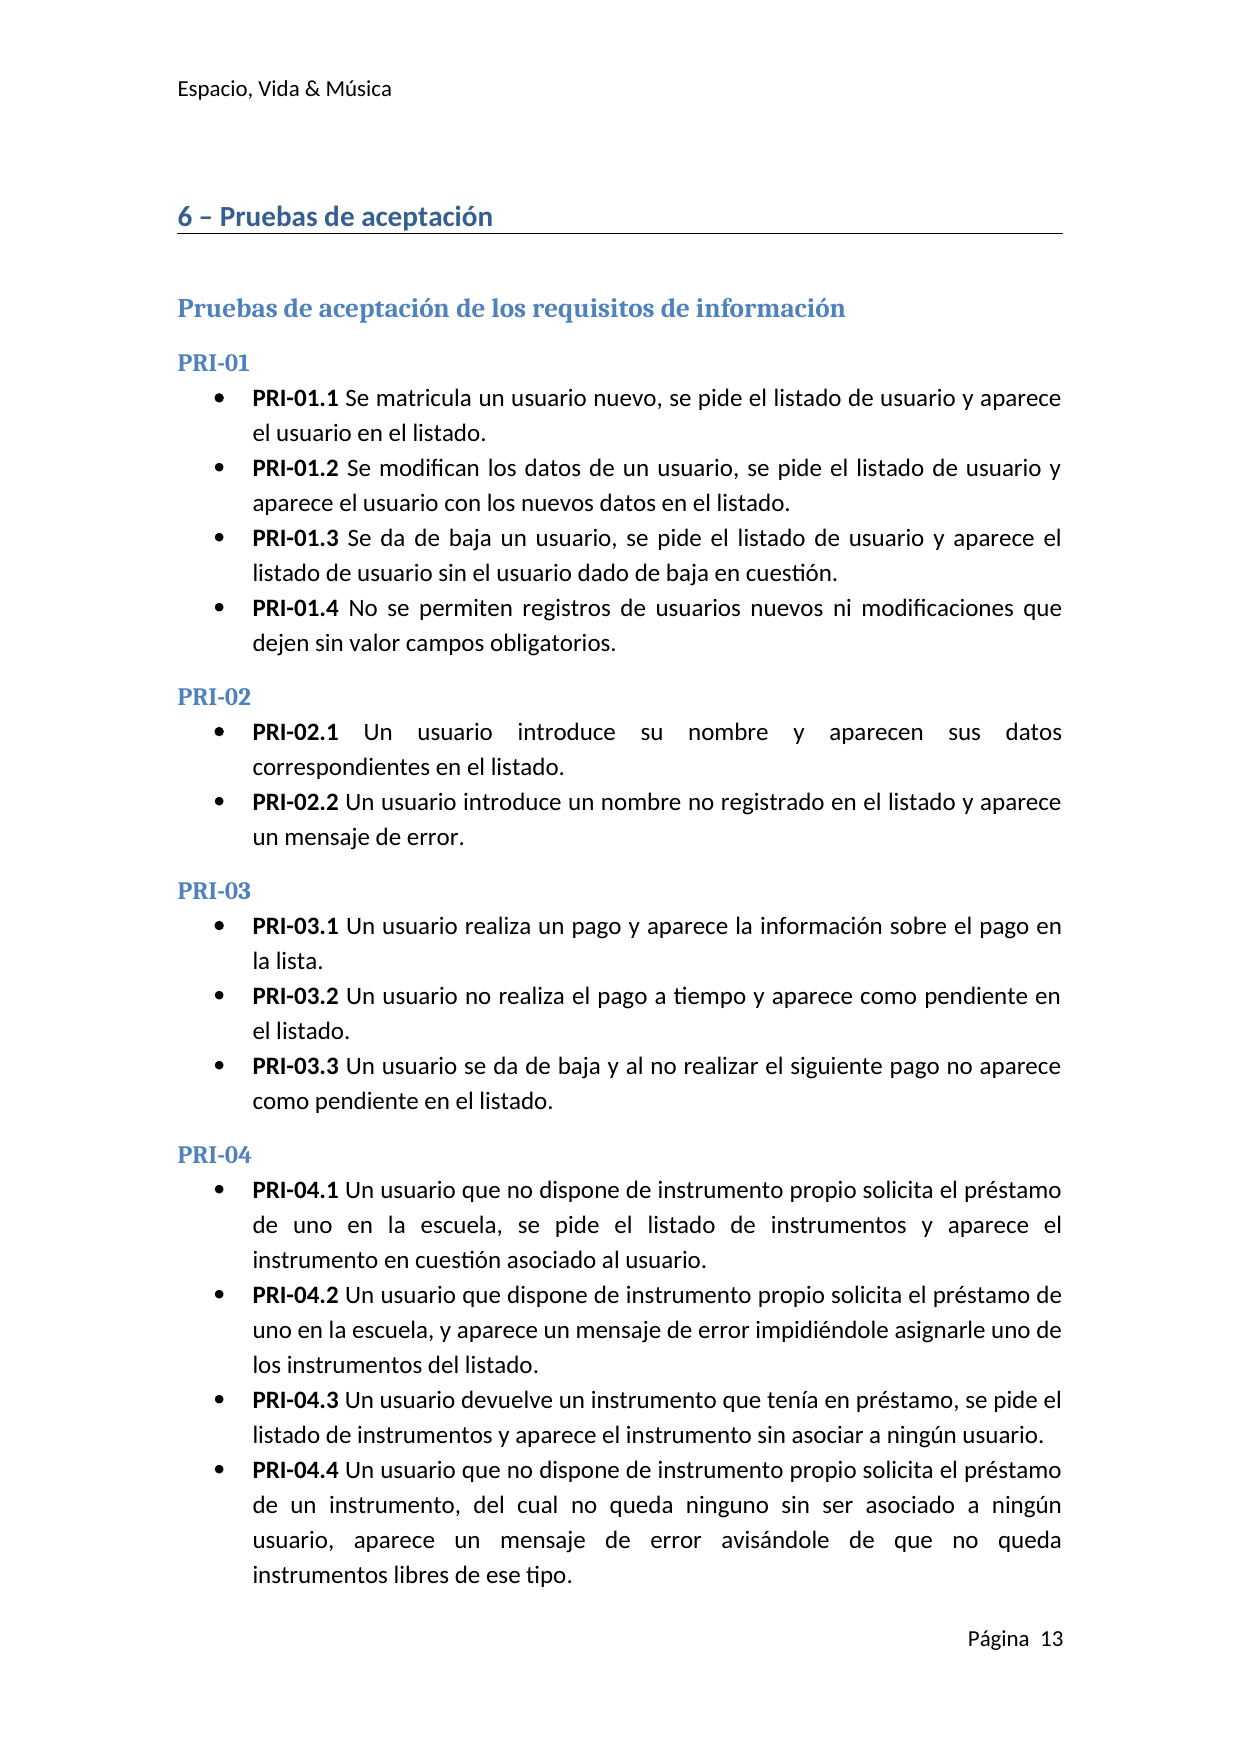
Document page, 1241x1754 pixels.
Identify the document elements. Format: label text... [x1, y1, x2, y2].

list PRI-01.1 Se matricula un usuario nuevo, se pide el listado de usuario y aparece el usuario en el listado. [215, 382, 1063, 448]
subtitle 6 – Pruebas de aceptación [177, 198, 1063, 233]
list PRI-04.3 Un usuario devuelve un instrumento que tenía en préstamo, se pide el listado de instrumentos y aparece el instrumento sin asociar a ningún usuario. [215, 1384, 1063, 1449]
list PRI-03.3 Un usuario se da de baja y al no realizar el siguiente pago no aparece como pendiente en el listado. [215, 1050, 1063, 1116]
list PRI-04.2 Un usuario que dispone de instrumento propio solicita el préstamo de uno en la escuela, y aparece un mensaje de error impidiéndole asignarle uno de los instrumentos del listado. [215, 1279, 1063, 1379]
list PRI-03.1 Un usuario realiza un pago y aparece la información sobre el pago en la lista. [215, 910, 1063, 976]
list PRI-02.2 Un usuario introduce un nombre no registrado en el listado y aparece un mensaje de error. [215, 786, 1063, 852]
subtitle Pruebas de aceptación de los requisitos de información [177, 293, 1063, 324]
list PRI-01.4 No se permiten registros de usuarios nuevos ni modificaciones que dejen sin valor campos obligatorios. [215, 592, 1063, 658]
list PRI-04.1 Un usuario que no dispone de instrumento propio solicita el préstamo de uno en la escuela, se pide el listado de instrumentos y aparece el instrumento en cuestión asociado al usuario. [215, 1174, 1063, 1274]
list PRI-01.3 Se da de baja un usuario, se pide el listado de usuario y aparece el listado de usuario sin el usuario dado de baja en cuestión. [215, 522, 1063, 588]
subtitle PRI-02 [177, 683, 1063, 712]
list PRI-03.2 Un usuario no realiza el pago a tiempo y aparece como pendiente en el listado. [215, 980, 1063, 1046]
subtitle PRI-03 [177, 877, 1063, 906]
subtitle PRI-01 [177, 349, 1063, 378]
list PRI-02.1 Un usuario introduce su nombre y aparecen sus datos correspondientes en el listado. [215, 716, 1063, 782]
list PRI-04.4 Un usuario que no dispone de instrumento propio solicita el préstamo de un instrumento, del cual no queda ninguno sin ser asociado a ningún usuario, aparece un mensaje de error avisándole de que no queda instrumentos libres de ese tipo. [215, 1454, 1063, 1589]
subtitle PRI-04 [177, 1141, 1063, 1169]
list PRI-01.2 Se modifican los datos de un usuario, se pide el listado de usuario y aparece el usuario con los nuevos datos en el listado. [215, 452, 1063, 518]
